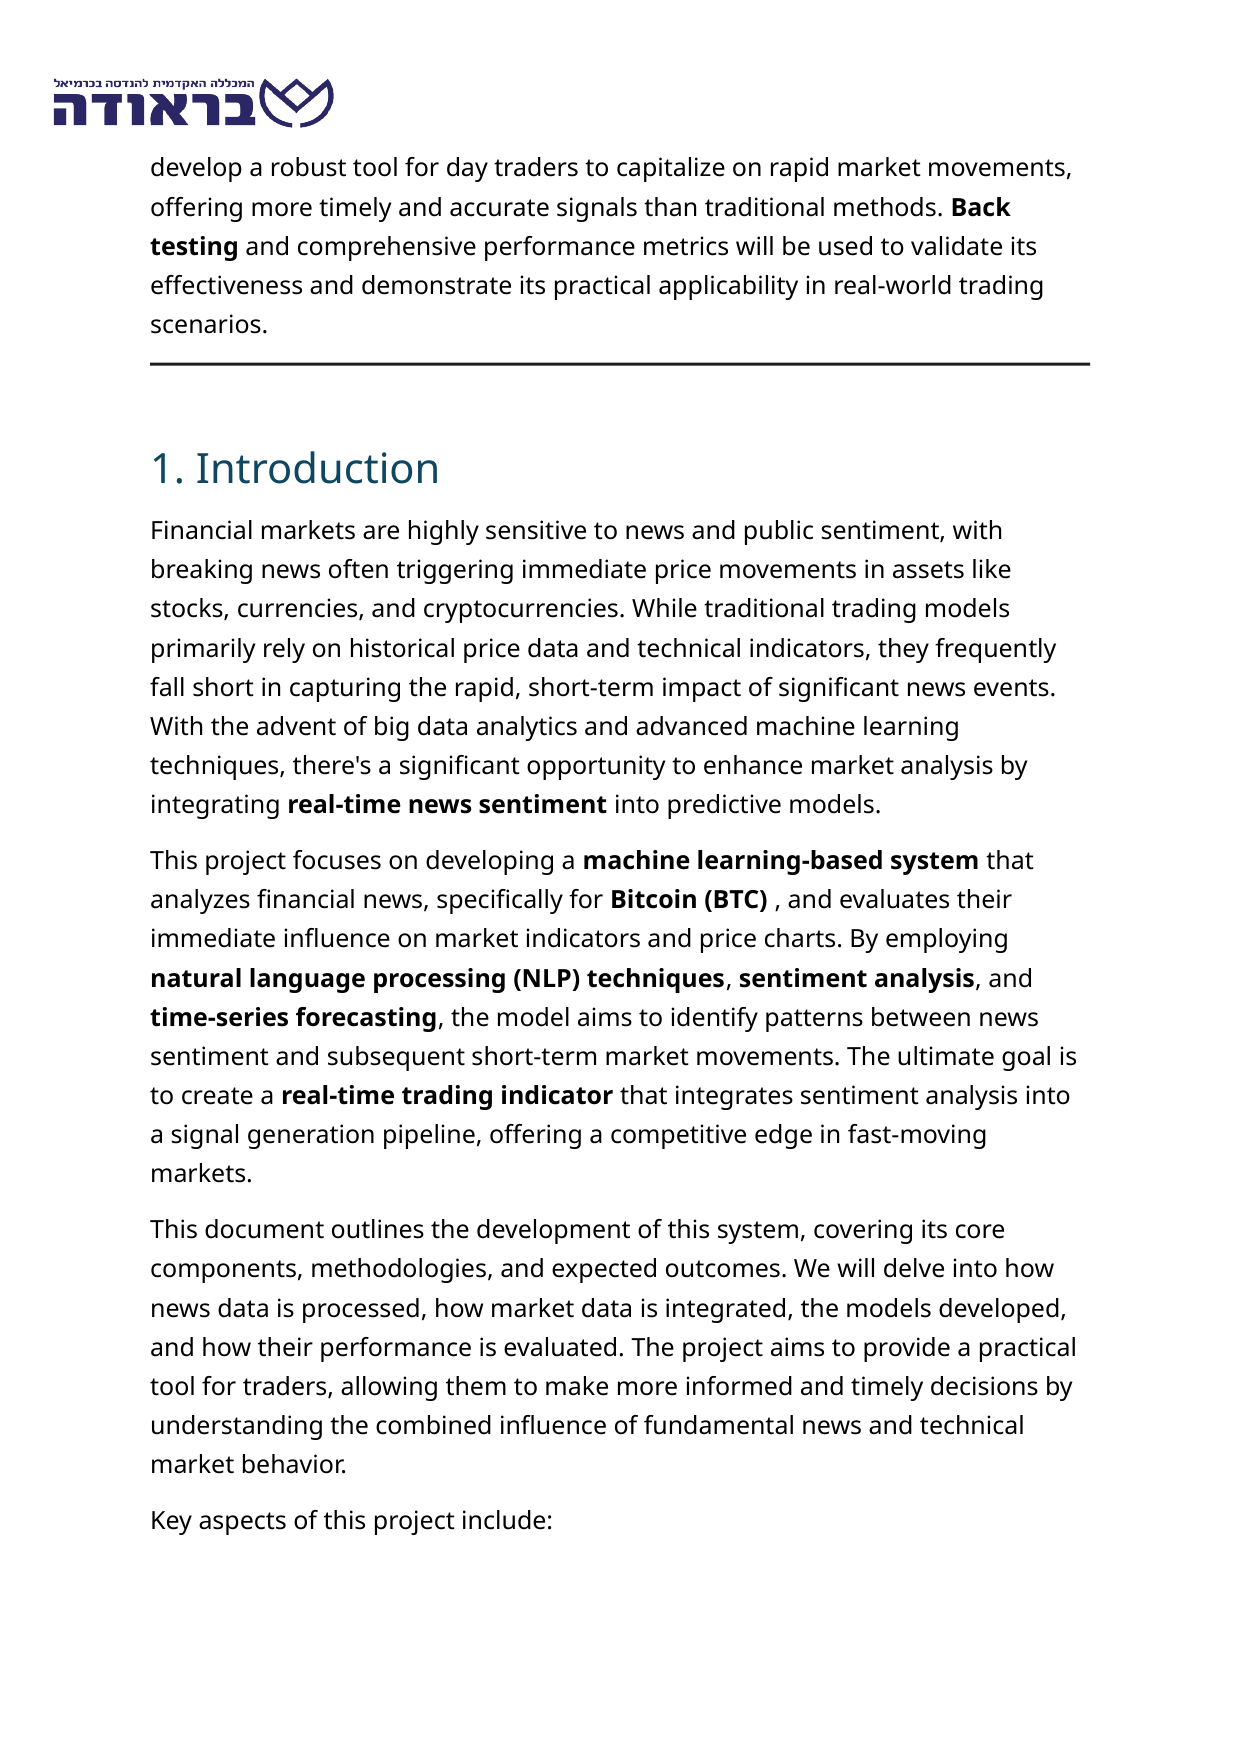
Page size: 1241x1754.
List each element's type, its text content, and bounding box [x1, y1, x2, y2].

subtitle 1. Introduction [150, 439, 1090, 496]
text This project focuses on developing a machine learning-based system that analyzes financial news, specifically for Bitcoin (BTC) , and evaluates their immediate influence on market indicators and price charts. By employing natural language processing (NLP) techniques, sentiment analysis, and time-series forecasting, the model aims to identify patterns between news sentiment and subsequent short-term market movements. The ultimate goal is to create a real-time trading indicator that integrates sentiment analysis into a signal generation pipeline, offering a competitive edge in fast-moving markets. [150, 843, 1090, 1190]
text Key aspects of this project include: [150, 1503, 1090, 1537]
picture [45, 72, 342, 133]
text Financial markets are highly sensitive to news and public sentiment, with breaking news often triggering immediate price movements in assets like stocks, currencies, and cryptocurrencies. While traditional trading models primarily rely on historical price data and technical indicators, they frequently fall short in capturing the rapid, short-term impact of significant news events. With the advent of big data analytics and advanced machine learning techniques, there's a significant opportunity to enhance market analysis by integrating real-time news sentiment into predictive models. [150, 513, 1090, 821]
text This document outlines the development of this system, covering its core components, methodologies, and expected outcomes. We will delve into how news data is processed, how market data is integrated, the models developed, and how their performance is evaluated. The project aims to provide a practical tool for traders, allowing them to make more informed and timely decisions by understanding the combined influence of fundamental news and technical market behavior. [150, 1212, 1090, 1481]
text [150, 150, 1090, 341]
